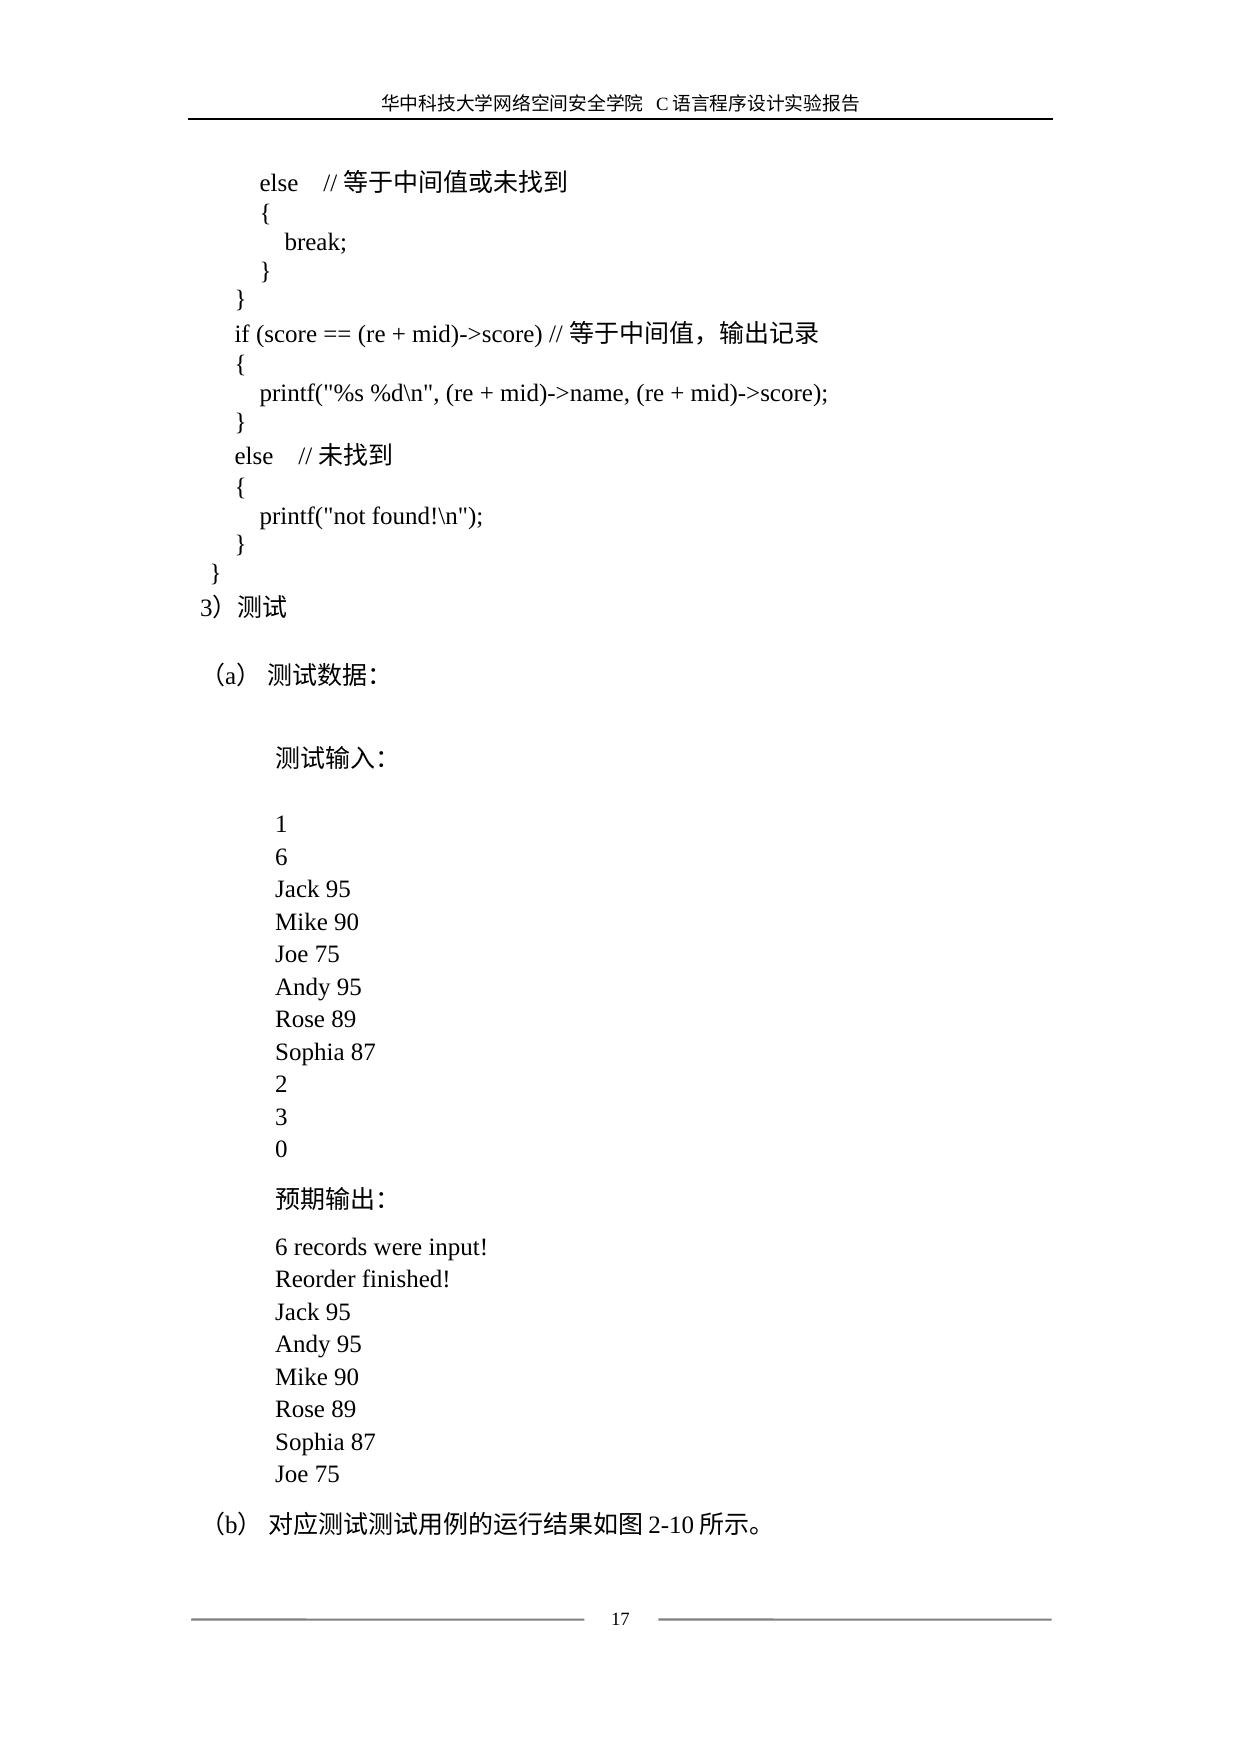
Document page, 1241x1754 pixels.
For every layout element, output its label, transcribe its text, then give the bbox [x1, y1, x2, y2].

text Jack 95 [275, 873, 1053, 905]
text { [209, 349, 1053, 378]
text Rose 89 [275, 1003, 1053, 1035]
text Jack 95 [275, 1295, 1053, 1328]
text 3 [275, 1100, 1053, 1133]
text } [209, 558, 1053, 587]
text Andy 95 [275, 1328, 1053, 1360]
text } [209, 256, 1053, 284]
text 6 records were input! [275, 1230, 1053, 1263]
text 1 [275, 808, 1053, 840]
text Rose 89 [275, 1393, 1053, 1425]
text 6 [275, 840, 1053, 873]
text 测试输入： [275, 724, 1053, 789]
text Sophia 87 [275, 1035, 1053, 1068]
text 3）测试 [187, 587, 1053, 623]
text if (score == (re + mid)->score) // 等于中间值，输出记录 [209, 313, 1053, 349]
text 2 [275, 1068, 1053, 1100]
text break; [209, 227, 1053, 256]
text Andy 95 [275, 970, 1053, 1003]
text Reorder finished! [275, 1263, 1053, 1295]
text Mike 90 [275, 905, 1053, 938]
text else // 等于中间值或未找到 [209, 162, 1053, 198]
text （a） 测试数据： [187, 641, 1053, 706]
text 0 [275, 1133, 1053, 1165]
text printf("not found!\n"); [209, 501, 1053, 529]
text } [209, 407, 1053, 436]
text （b） 对应测试测试用例的运行结果如图2-10所示。 [187, 1490, 1053, 1555]
text printf("%s %d\n", (re + mid)->name, (re + mid)->score); [209, 378, 1053, 407]
text 预期输出： [275, 1165, 1053, 1230]
text Joe 75 [275, 938, 1053, 970]
text } [209, 284, 1053, 313]
text else // 未找到 [209, 436, 1053, 472]
text Joe 75 [275, 1458, 1053, 1490]
text { [209, 472, 1053, 501]
text { [209, 198, 1053, 227]
text Mike 90 [275, 1360, 1053, 1393]
text Sophia 87 [275, 1425, 1053, 1458]
text } [209, 529, 1053, 558]
